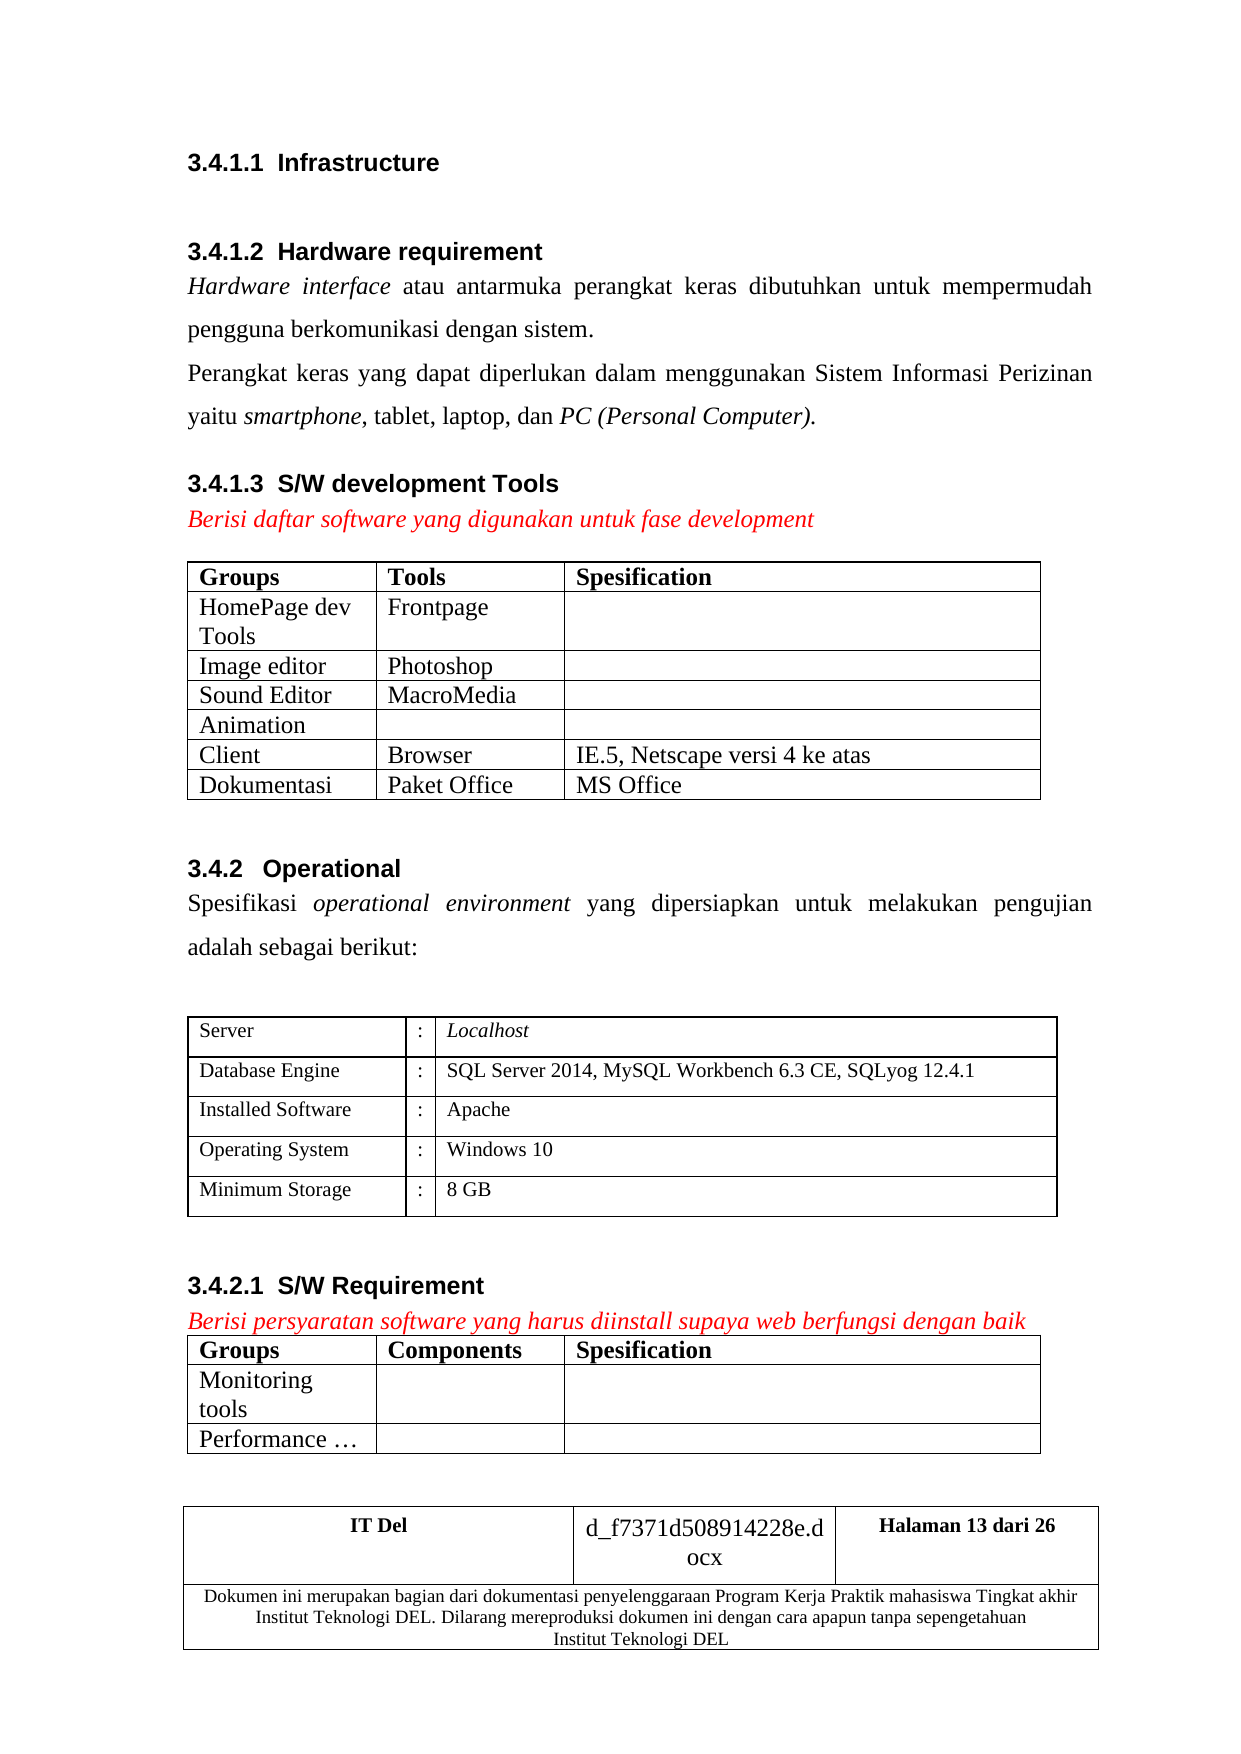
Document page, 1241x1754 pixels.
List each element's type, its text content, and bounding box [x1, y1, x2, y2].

text Berisi daftar software yang digunakan untuk fase development [187, 504, 1092, 533]
table_header Localhost [436, 1018, 1056, 1056]
table_cell Windows 10 [436, 1137, 1056, 1176]
table_header Server [189, 1018, 405, 1056]
table_header Tools [377, 563, 564, 591]
table_cell [565, 710, 1040, 739]
table_header Components [377, 1336, 564, 1364]
table_cell 8 GB [436, 1177, 1056, 1216]
table_cell SQL Server 2014, MySQL Workbench 6.3 CE, SQLyog 12.4.1 [436, 1058, 1056, 1096]
text Hardware interface atau antarmuka perangkat keras dibutuhkan untuk mempermudah pengguna berkomunikasi dengan sistem. [187, 271, 1092, 343]
table_cell MacroMedia [377, 681, 564, 709]
table_cell [565, 1365, 1040, 1423]
table_cell : [407, 1177, 435, 1216]
table_cell Animation [188, 710, 376, 739]
table_cell [377, 710, 564, 739]
table_cell [565, 681, 1040, 709]
text Berisi persyaratan software yang harus diinstall supaya web berfungsi dengan baik [187, 1306, 1092, 1334]
table_cell Sound Editor [188, 681, 376, 709]
table_header Spesification [565, 1336, 1040, 1364]
table_cell Dokumentasi [188, 770, 376, 799]
text Perangkat keras yang dapat diperlukan dalam menggunakan Sistem Informasi Perizinan yaitu smartphone, tablet, laptop, dan PC (Personal Computer). [187, 358, 1092, 429]
table_cell : [407, 1058, 435, 1096]
table_cell [565, 651, 1040, 679]
table_cell Performance … [188, 1424, 376, 1453]
table_cell [565, 1424, 1040, 1453]
table_cell Image editor [188, 651, 376, 679]
text Spesifikasi operational environment yang dipersiapkan untuk melakukan pengujian adalah sebagai berikut: [187, 888, 1092, 960]
table_cell Installed Software [189, 1097, 405, 1136]
table_cell Database Engine [189, 1058, 405, 1096]
table_header Groups [188, 1336, 376, 1364]
subtitle Hardware requirement [187, 236, 1092, 265]
subtitle Infrastructure [187, 148, 1092, 176]
table_cell : [407, 1097, 435, 1136]
table_header : [407, 1018, 435, 1056]
table_cell Operating System [189, 1137, 405, 1176]
table_header Groups [188, 563, 376, 591]
subtitle S/W development Tools [187, 469, 1092, 498]
table_cell Browser [377, 740, 564, 769]
table_cell Apache [436, 1097, 1056, 1136]
table_header Spesification [565, 563, 1040, 591]
table_cell Monitoring tools [188, 1365, 376, 1423]
table_cell : [407, 1137, 435, 1176]
table_cell Client [188, 740, 376, 769]
table_cell [377, 1424, 564, 1453]
table_cell [565, 592, 1040, 650]
subtitle S/W Requirement [187, 1271, 1092, 1299]
table_cell [377, 1365, 564, 1423]
table_cell Minimum Storage [189, 1177, 405, 1216]
table_cell HomePage dev Tools [188, 592, 376, 650]
table_cell IE.5, Netscape versi 4 ke atas [565, 740, 1040, 769]
table_cell MS Office [565, 770, 1040, 799]
table_cell Paket Office [377, 770, 564, 799]
table_cell Frontpage [377, 592, 564, 650]
subtitle Operational [187, 853, 1092, 882]
table_cell Photoshop [377, 651, 564, 679]
